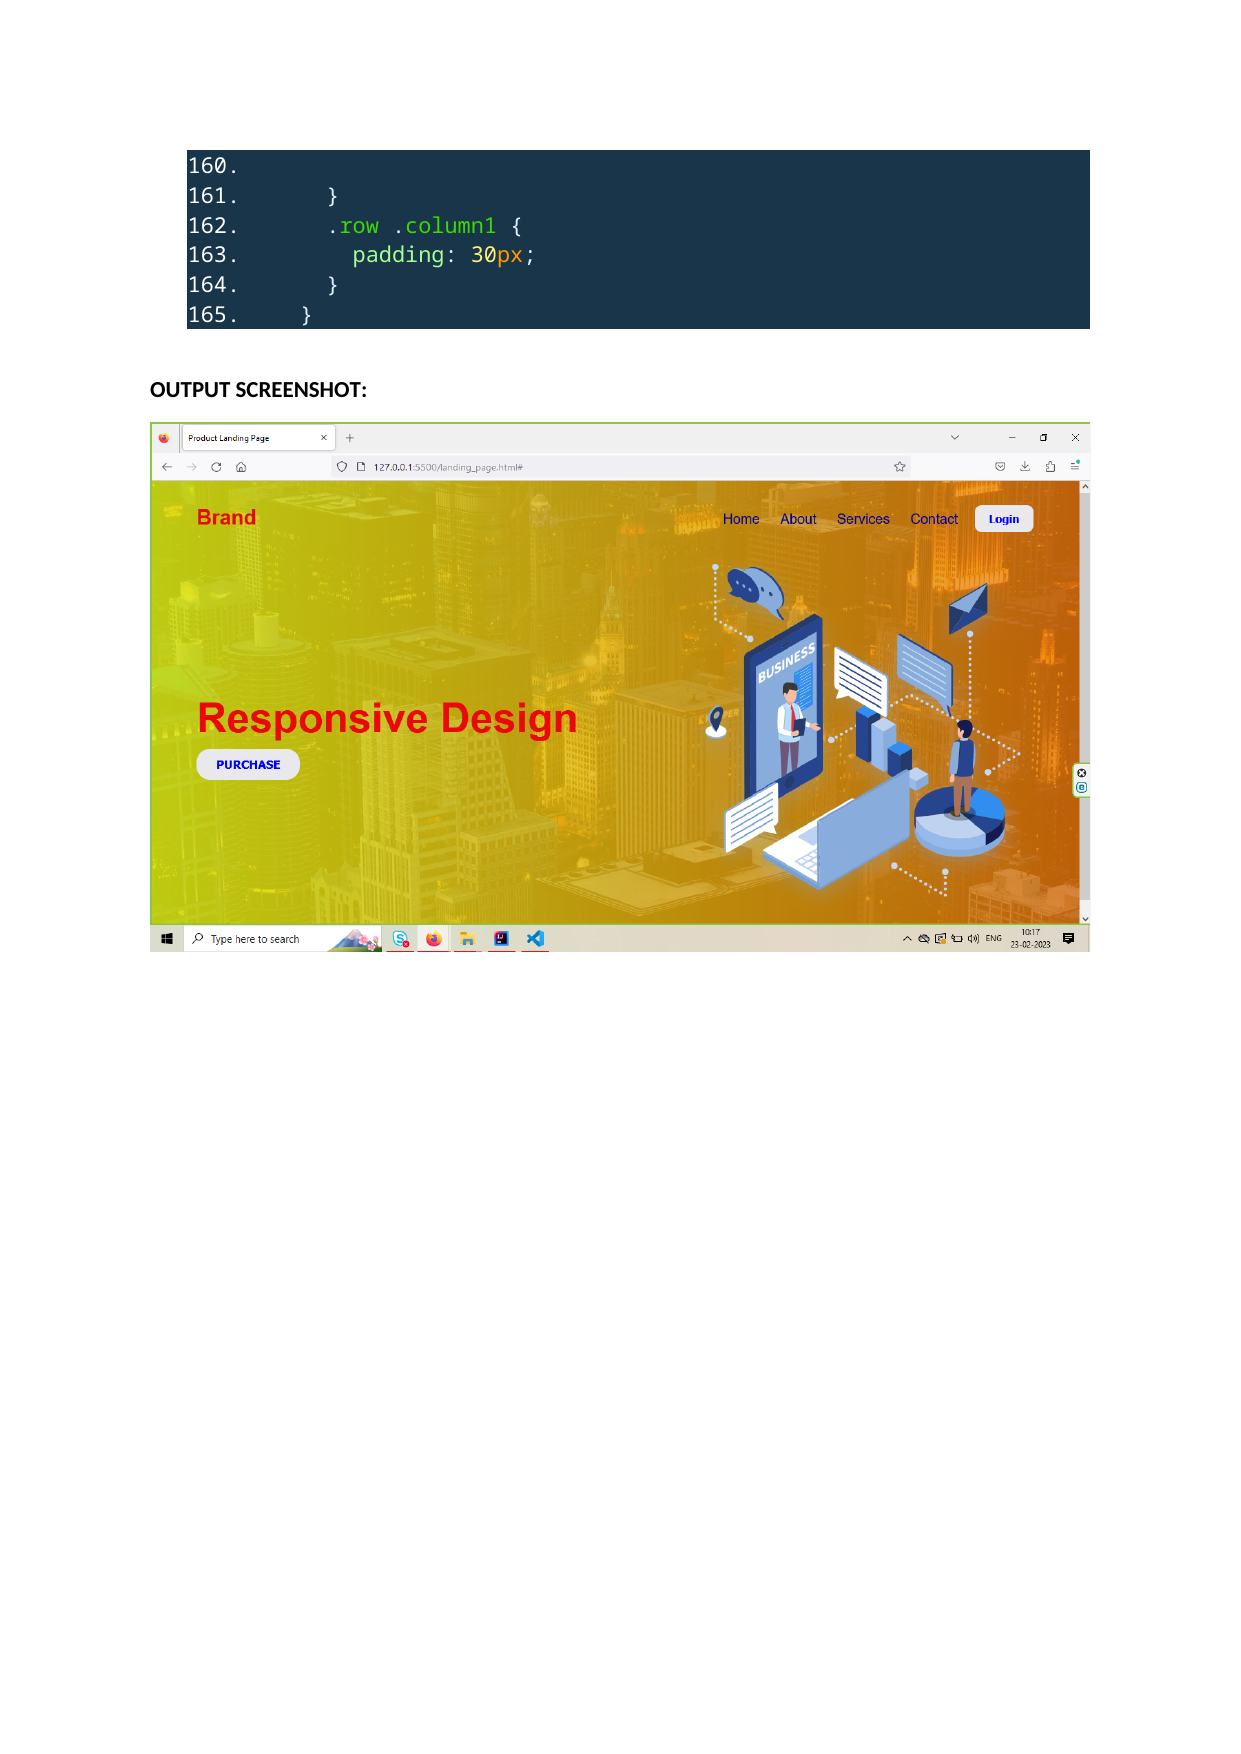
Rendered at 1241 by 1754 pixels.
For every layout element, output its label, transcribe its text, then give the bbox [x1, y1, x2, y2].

list } [187, 299, 1090, 329]
text OUTPUT SCREENSHOT: [150, 376, 1090, 404]
list padding: 30px; [187, 239, 1090, 269]
list .row .column1 { [187, 209, 1090, 239]
list } [187, 269, 1090, 299]
list } [187, 180, 1090, 209]
picture [150, 422, 1091, 952]
